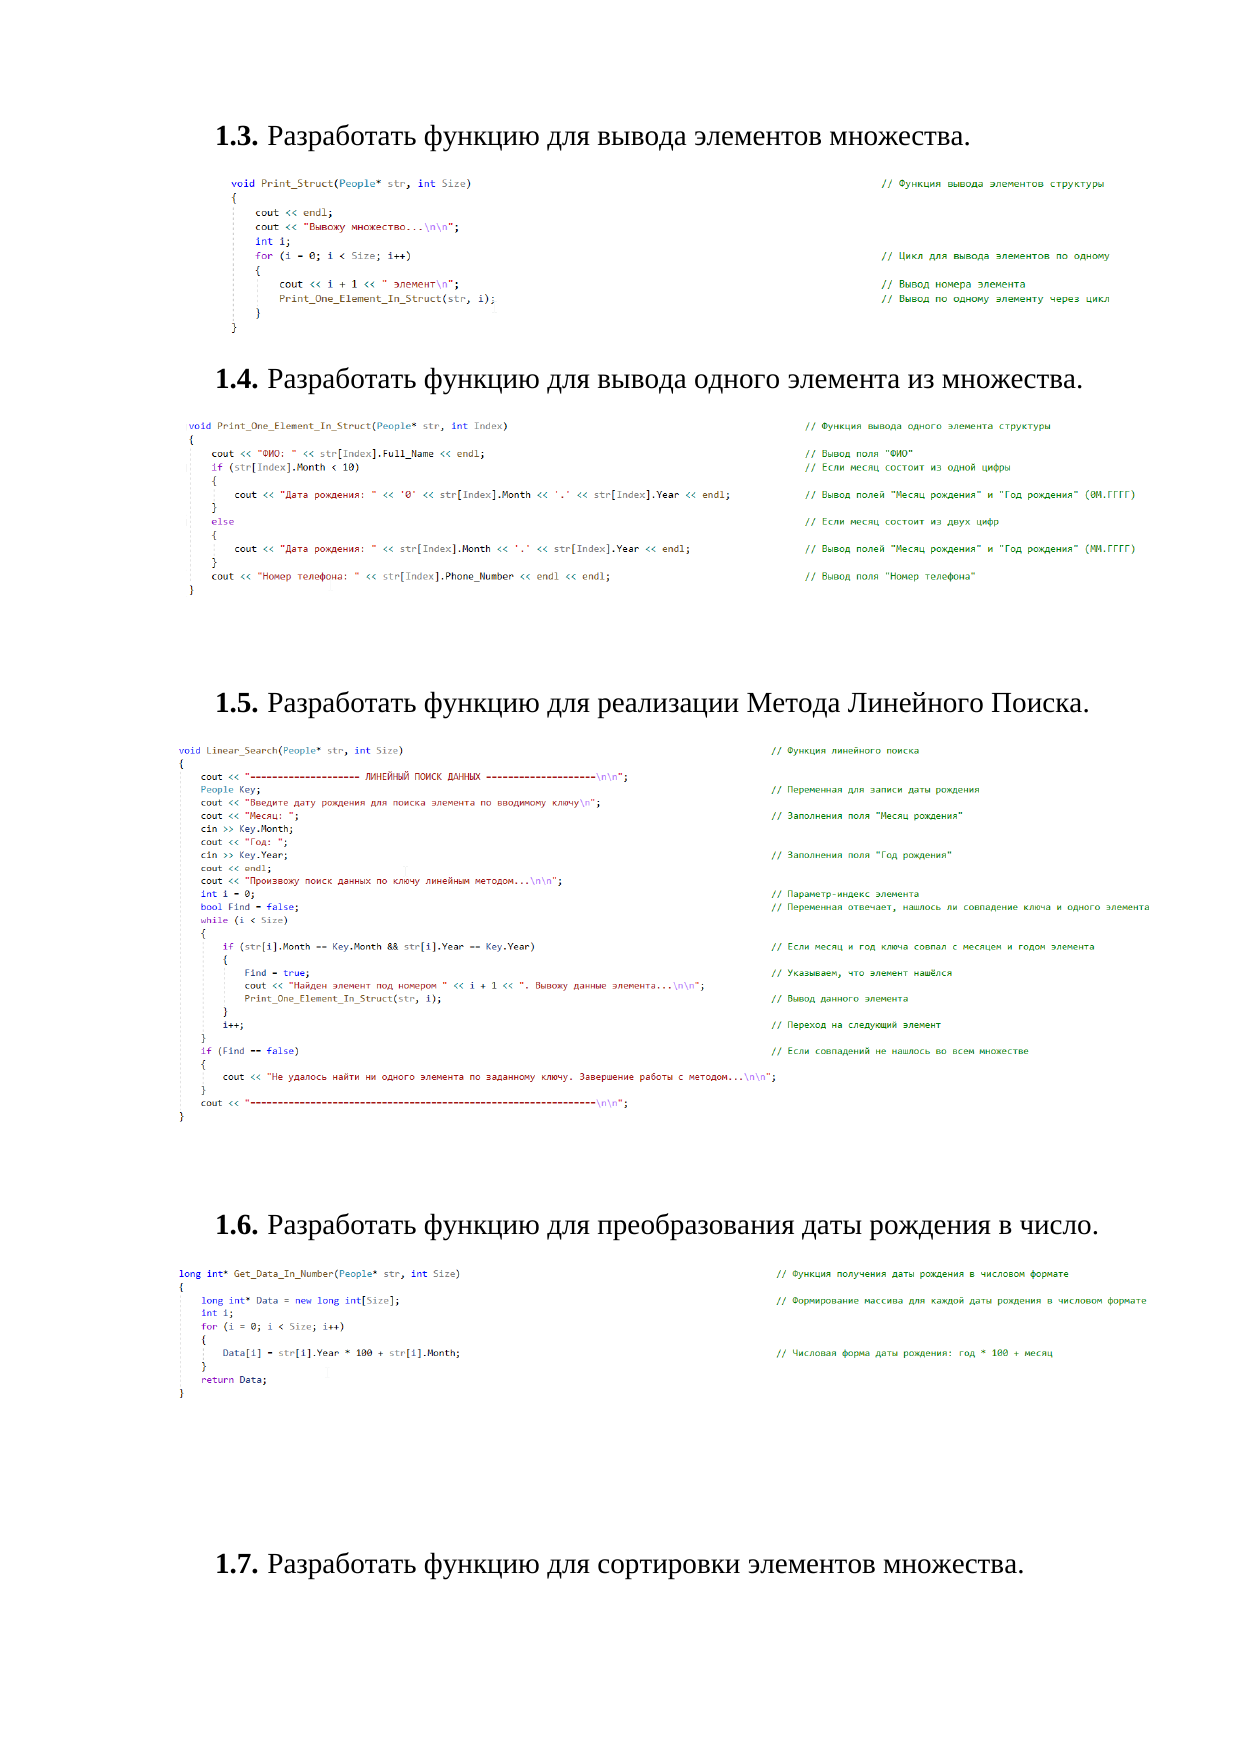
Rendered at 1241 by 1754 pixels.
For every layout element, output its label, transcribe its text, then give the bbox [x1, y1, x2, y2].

list Разработать функцию для преобразования даты рождения в число. [215, 1207, 1152, 1241]
list Разработать функцию для вывода элементов множества. [215, 118, 1152, 152]
picture [177, 1266, 1152, 1403]
picture [186, 421, 1143, 601]
picture [177, 744, 1152, 1123]
picture [229, 177, 1137, 337]
list Разработать функцию для вывода одного элемента из множества. [215, 362, 1152, 395]
list Разработать функцию для сортировки элементов множества. [215, 1546, 1152, 1580]
list Разработать функцию для реализации Метода Линейного Поиска. [215, 685, 1152, 719]
